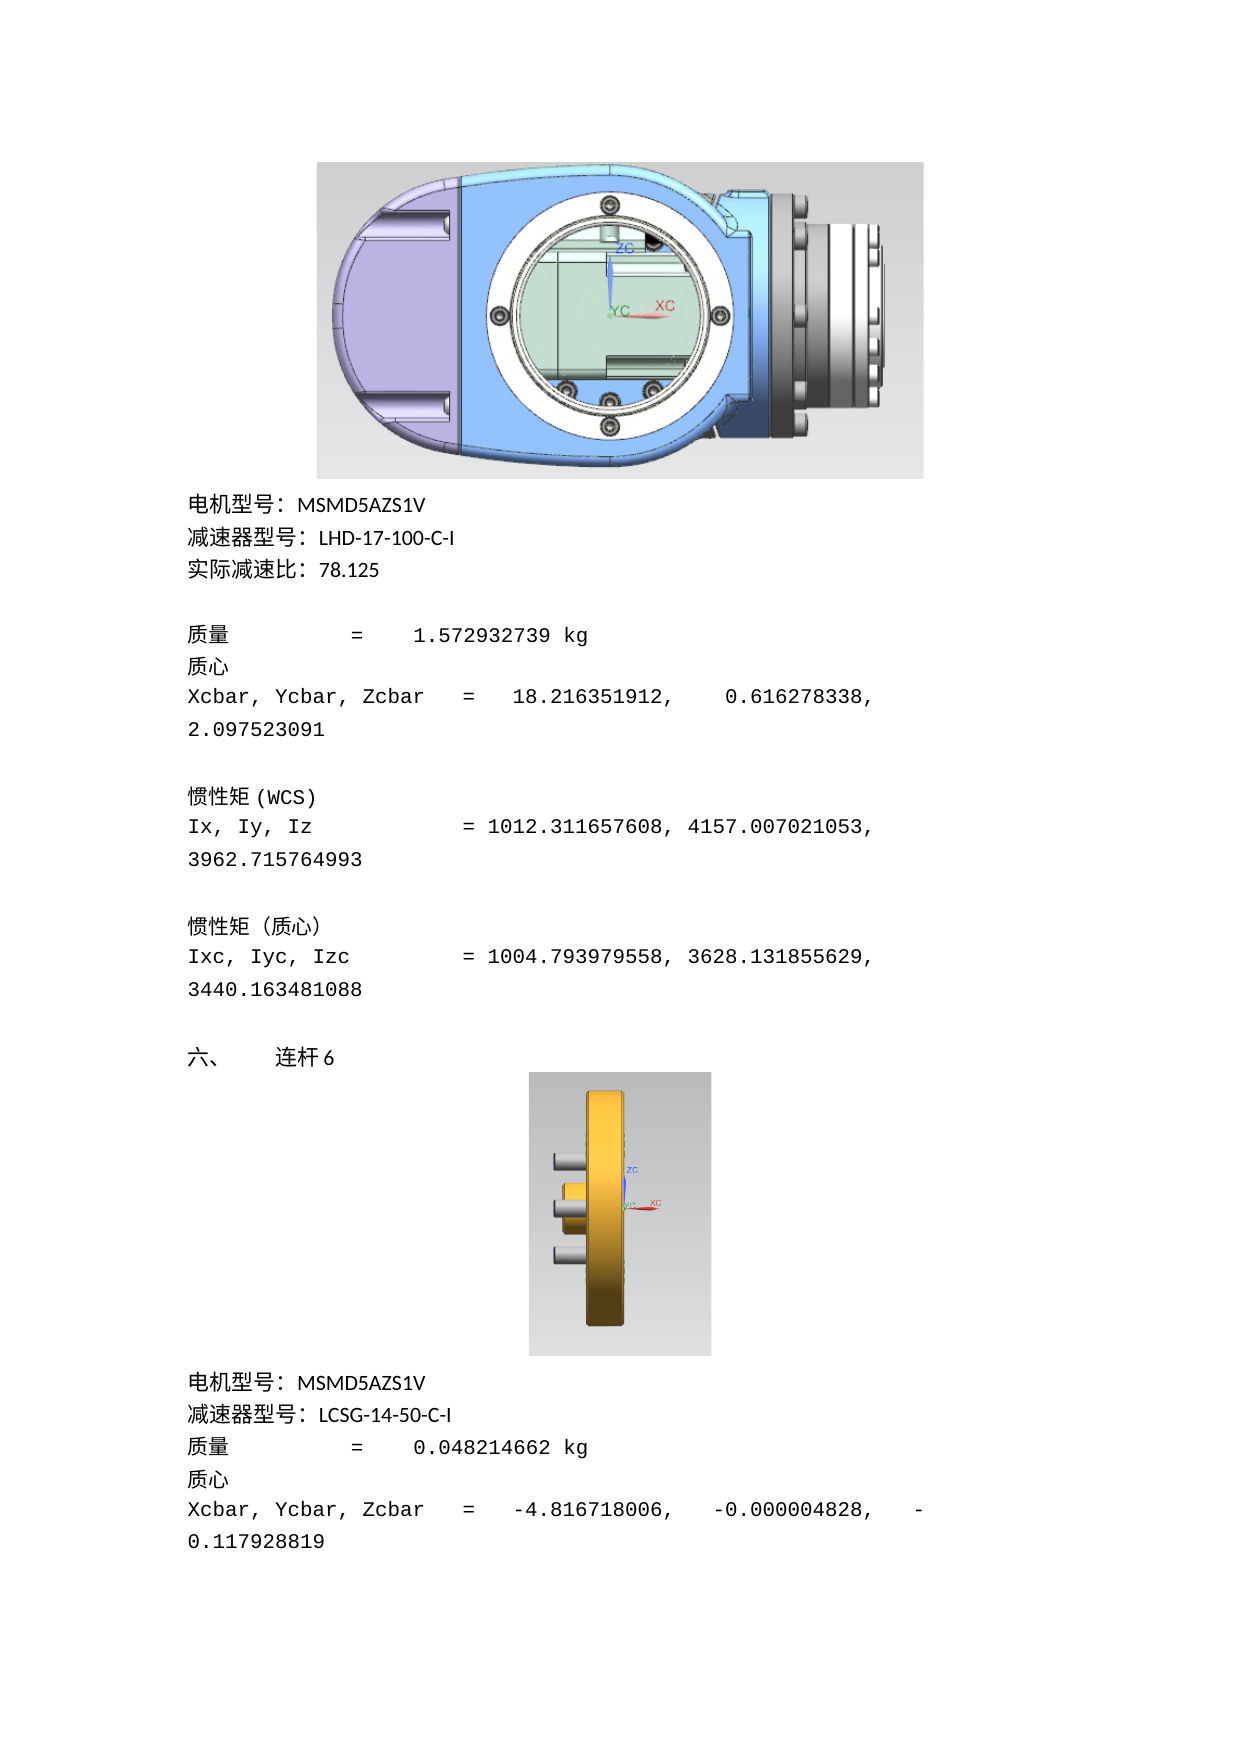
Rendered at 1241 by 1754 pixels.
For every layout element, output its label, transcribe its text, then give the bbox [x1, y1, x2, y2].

text Ix, Iy, Iz = 1012.311657608, 4157.007021053, 3962.715764993 [187, 812, 1053, 877]
text 实际减速比：78.125 [187, 552, 1053, 584]
text 电机型号：MSMD5AZS1V [187, 487, 1053, 519]
text 质量 = 1.572932739 kg [187, 617, 1053, 649]
text Xcbar, Ycbar, Zcbar = 18.216351912, 0.616278338, 2.097523091 [187, 682, 1053, 747]
text 电机型号：MSMD5AZS1V [187, 1364, 1053, 1397]
picture [528, 1072, 712, 1356]
text 惯性矩（质心） [187, 909, 1053, 942]
text Ixc, Iyc, Izc = 1004.793979558, 3628.131855629, 3440.163481088 [187, 942, 1053, 1007]
text 减速器型号：LHD-17-100-C-I [187, 519, 1053, 552]
text 质量 = 0.048214662 kg [187, 1429, 1053, 1462]
text 质心 [187, 649, 1053, 682]
text Xcbar, Ycbar, Zcbar = -4.816718006, -0.000004828, -0.117928819 [187, 1494, 1053, 1559]
picture [316, 162, 924, 479]
text 惯性矩 (WCS) [187, 779, 1053, 812]
list 连杆6 [187, 1039, 1053, 1072]
text 减速器型号：LCSG-14-50-C-I [187, 1397, 1053, 1429]
text 质心 [187, 1462, 1053, 1494]
